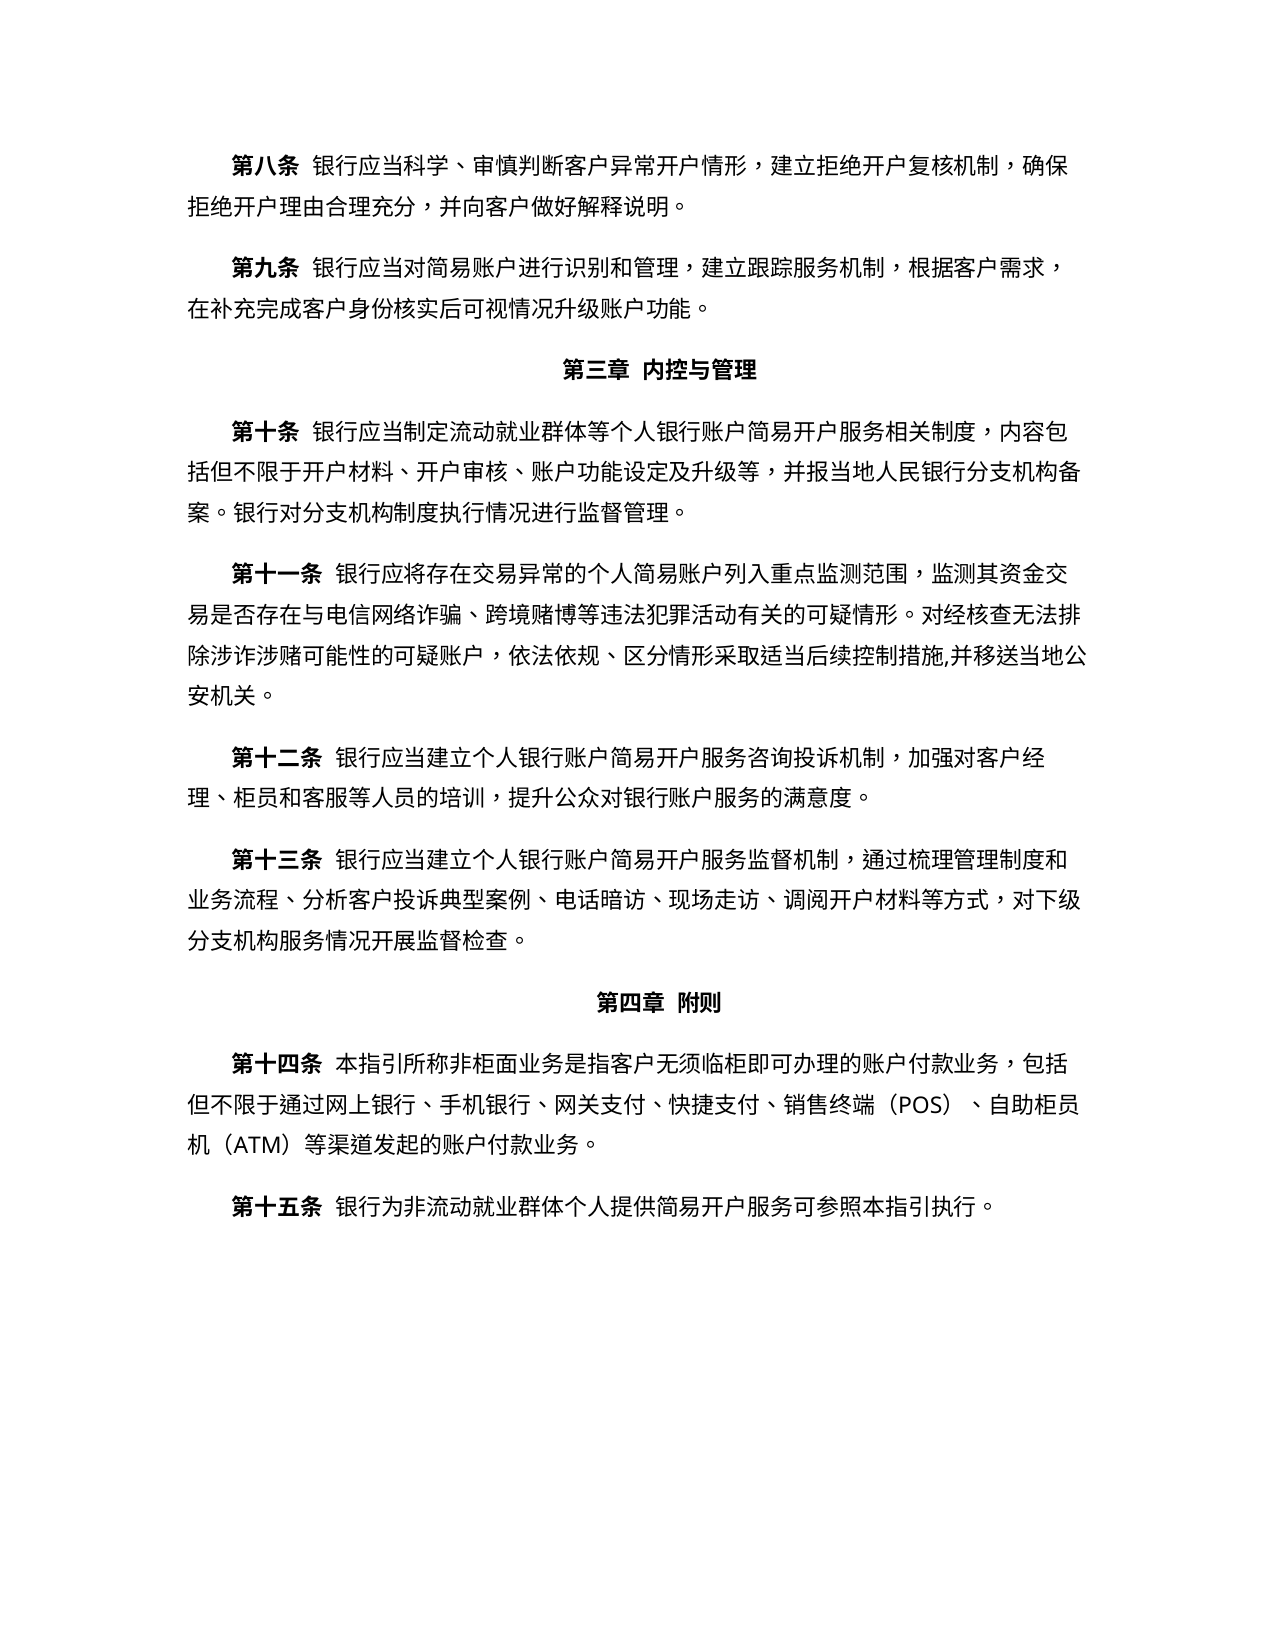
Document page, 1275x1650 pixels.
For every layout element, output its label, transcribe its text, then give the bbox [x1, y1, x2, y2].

text 第十一条 银行应将存在交易异常的个人简易账户列入重点监测范围，监测其资金交易是否存在与电信网络诈骗、跨境赌博等违法犯罪活动有关的可疑情形。对经核查无法排除涉诈涉赌可能性的可疑账户，依法依规、区分情形采取适当后续控制措施,并移送当地公安机关。 [187, 558, 1087, 711]
text 第八条 银行应当科学、审慎判断客户异常开户情形，建立拒绝开户复核机制，确保拒绝开户理由合理充分，并向客户做好解释说明。 [187, 150, 1087, 222]
text 第十条 银行应当制定流动就业群体等个人银行账户简易开户服务相关制度，内容包括但不限于开户材料、开户审核、账户功能设定及升级等，并报当地人民银行分支机构备案。银行对分支机构制度执行情况进行监督管理。 [187, 416, 1087, 528]
text 第十五条 银行为非流动就业群体个人提供简易开户服务可参照本指引执行。 [187, 1191, 1087, 1222]
text 第十四条 本指引所称非柜面业务是指客户无须临柜即可办理的账户付款业务，包括但不限于通过网上银行、手机银行、网关支付、快捷支付、销售终端（POS）、自助柜员机（ATM）等渠道发起的账户付款业务。 [187, 1048, 1087, 1160]
text 第十二条 银行应当建立个人银行账户简易开户服务咨询投诉机制，加强对客户经理、柜员和客服等人员的培训，提升公众对银行账户服务的满意度。 [187, 742, 1087, 813]
text 第九条 银行应当对简易账户进行识别和管理，建立跟踪服务机制，根据客户需求，在补充完成客户身份核实后可视情况升级账户功能。 [187, 252, 1087, 324]
text 第三章 内控与管理 [187, 354, 1087, 385]
text 第十三条 银行应当建立个人银行账户简易开户服务监督机制，通过梳理管理制度和业务流程、分析客户投诉典型案例、电话暗访、现场走访、调阅开户材料等方式，对下级分支机构服务情况开展监督检查。 [187, 844, 1087, 956]
text 第四章 附则 [187, 986, 1087, 1018]
